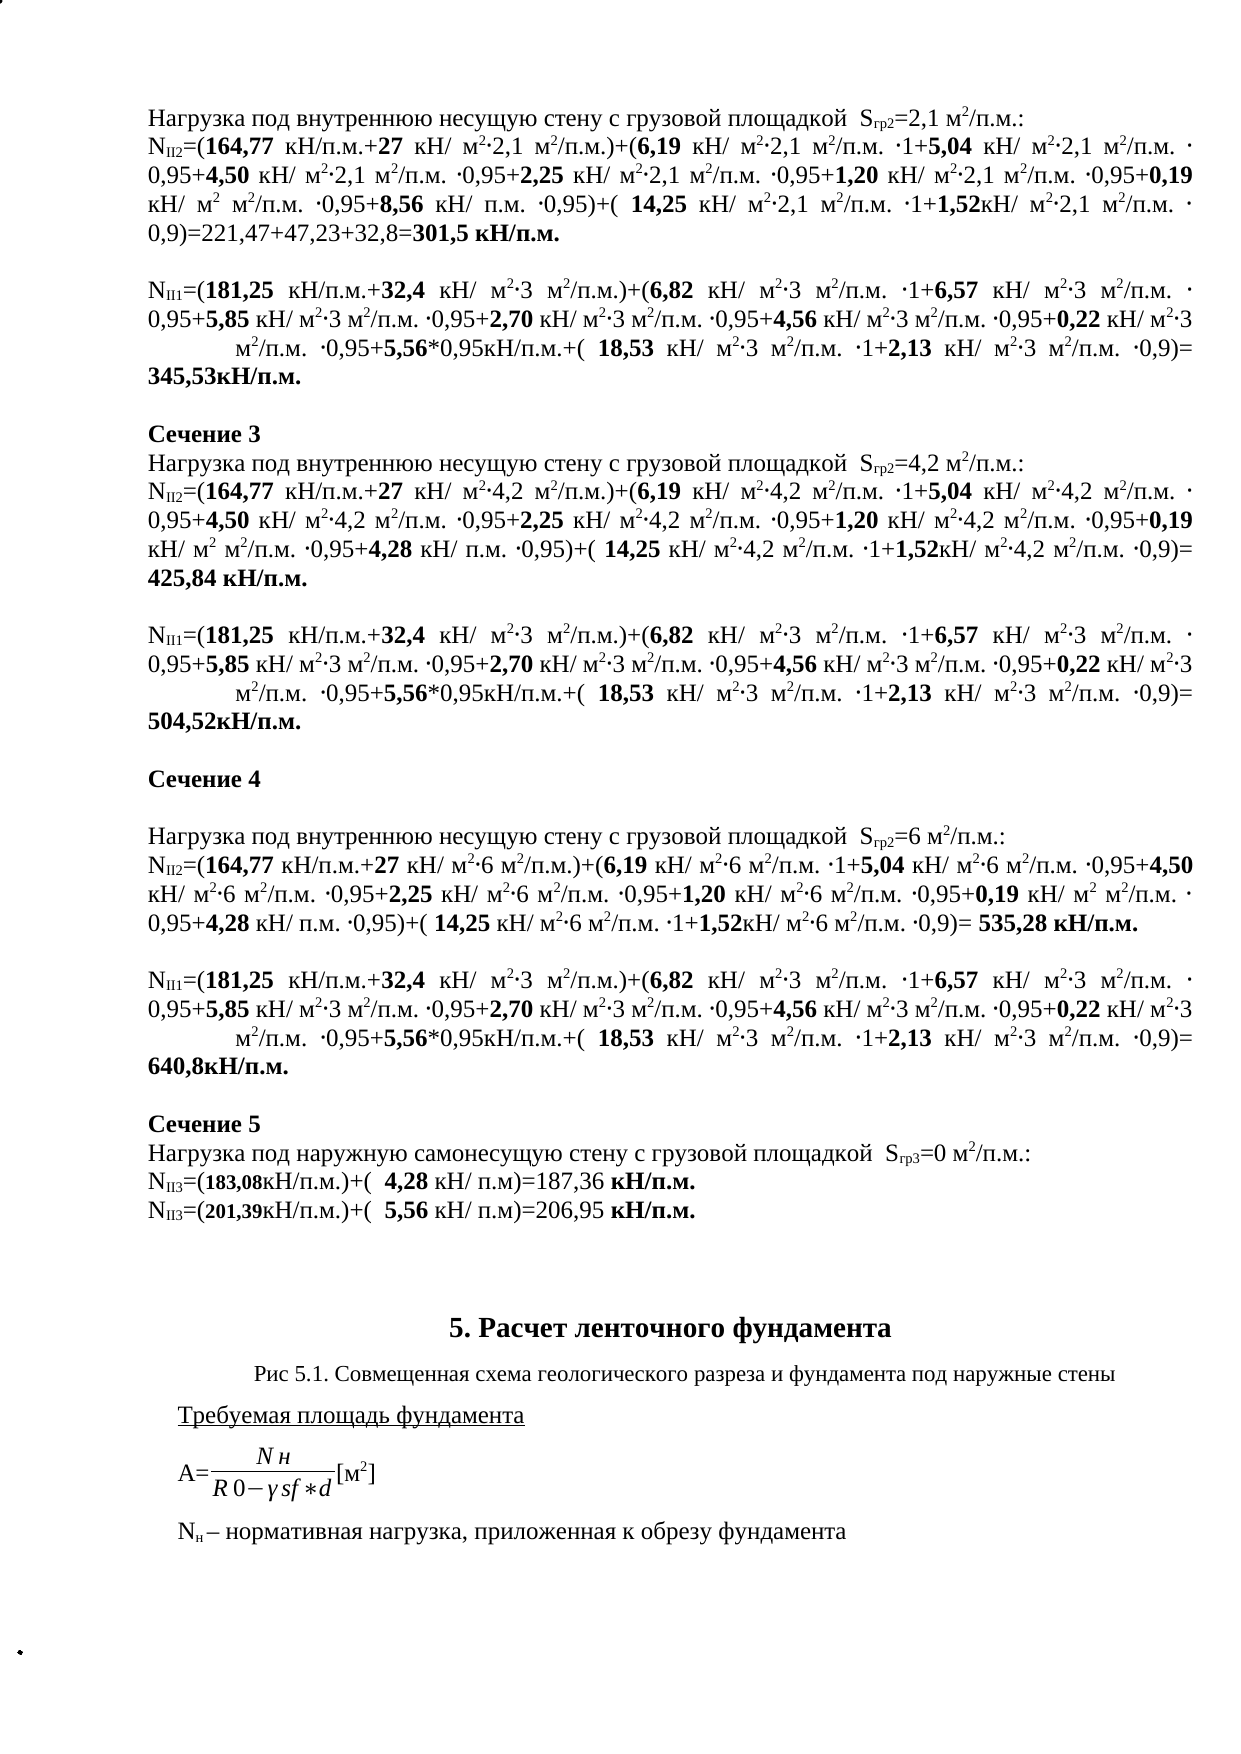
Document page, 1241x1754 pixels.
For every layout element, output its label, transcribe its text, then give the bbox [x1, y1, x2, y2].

text А=[м2] [148, 1443, 1193, 1502]
text Сечение 5 [148, 1109, 1193, 1138]
text NII2=(164,77 кН/п.м.+27 кН/ м2⸱2,1 м2/п.м.)+(6,19 кН/ м2⸱2,1 м2/п.м. ⸱1+5,04 кН/ м2⸱2,1 м2/п.м. ⸱0,95+4,50 кН/ м2⸱2,1 м2/п.м. ⸱0,95+2,25 кН/ м2⸱2,1 м2/п.м. ⸱0,95+1,20 кН/ м2⸱2,1 м2/п.м. ⸱0,95+0,19 кН/ м2 м2/п.м. ⸱0,95+8,56 кН/ п.м. ⸱0,95)+( 14,25 кН/ м2⸱2,1 м2/п.м. ⸱1+1,52кН/ м2⸱2,1 м2/п.м. ⸱0,9)=221,47+47,23+32,8=301,5 кН/п.м. [148, 131, 1193, 246]
text Требуемая площадь фундамента [148, 1400, 1193, 1429]
text NII3=(183,08кН/п.м.)+( 4,28 кН/ п.м)=187,36 кН/п.м. [148, 1166, 1193, 1195]
text Нагрузка под внутреннюю несущую стену с грузовой площадкой Sгр2=6 м2/п.м.: [148, 821, 1193, 850]
text Nн – нормативная нагрузка, приложенная к обрезу фундамента [148, 1516, 1193, 1545]
text Нагрузка под наружную самонесущую стену с грузовой площадкой Sгр3=0 м2/п.м.: [148, 1138, 1193, 1166]
text Нагрузка под внутреннюю несущую стену с грузовой площадкой Sгр2=2,1 м2/п.м.: [148, 103, 1193, 131]
text NII1=(181,25 кН/п.м.+32,4 кН/ м2⸱3 м2/п.м.)+(6,82 кН/ м2⸱3 м2/п.м. ⸱1+6,57 кН/ м2⸱3 м2/п.м. ⸱0,95+5,85 кН/ м2⸱3 м2/п.м. ⸱0,95+2,70 кН/ м2⸱3 м2/п.м. ⸱0,95+4,56 кН/ м2⸱3 м2/п.м. ⸱0,95+0,22 кН/ м2⸱3 м2/п.м. ⸱0,95+5,56*0,95кН/п.м.+( 18,53 кН/ м2⸱3 м2/п.м. ⸱1+2,13 кН/ м2⸱3 м2/п.м. ⸱0,9)= 504,52кН/п.м. [148, 620, 1193, 735]
subtitle 5. Расчет ленточного фундамента [148, 1310, 1193, 1344]
text NII2=(164,77 кН/п.м.+27 кН/ м2⸱6 м2/п.м.)+(6,19 кН/ м2⸱6 м2/п.м. ⸱1+5,04 кН/ м2⸱6 м2/п.м. ⸱0,95+4,50 кН/ м2⸱6 м2/п.м. ⸱0,95+2,25 кН/ м2⸱6 м2/п.м. ⸱0,95+1,20 кН/ м2⸱6 м2/п.м. ⸱0,95+0,19 кН/ м2 м2/п.м. ⸱0,95+4,28 кН/ п.м. ⸱0,95)+( 14,25 кН/ м2⸱6 м2/п.м. ⸱1+1,52кН/ м2⸱6 м2/п.м. ⸱0,9)= 535,28 кН/п.м. [148, 850, 1193, 936]
text Нагрузка под внутреннюю несущую стену с грузовой площадкой Sгр2=4,2 м2/п.м.: [148, 448, 1193, 476]
text Сечение 3 [148, 419, 1193, 448]
text NII3=(201,39кН/п.м.)+( 5,56 кН/ п.м)=206,95 кН/п.м. [148, 1195, 1193, 1224]
text NII2=(164,77 кН/п.м.+27 кН/ м2⸱4,2 м2/п.м.)+(6,19 кН/ м2⸱4,2 м2/п.м. ⸱1+5,04 кН/ м2⸱4,2 м2/п.м. ⸱0,95+4,50 кН/ м2⸱4,2 м2/п.м. ⸱0,95+2,25 кН/ м2⸱4,2 м2/п.м. ⸱0,95+1,20 кН/ м2⸱4,2 м2/п.м. ⸱0,95+0,19 кН/ м2 м2/п.м. ⸱0,95+4,28 кН/ п.м. ⸱0,95)+( 14,25 кН/ м2⸱4,2 м2/п.м. ⸱1+1,52кН/ м2⸱4,2 м2/п.м. ⸱0,9)= 425,84 кН/п.м. [148, 476, 1193, 591]
text Сечение 4 [148, 764, 1193, 793]
text NII1=(181,25 кН/п.м.+32,4 кН/ м2⸱3 м2/п.м.)+(6,82 кН/ м2⸱3 м2/п.м. ⸱1+6,57 кН/ м2⸱3 м2/п.м. ⸱0,95+5,85 кН/ м2⸱3 м2/п.м. ⸱0,95+2,70 кН/ м2⸱3 м2/п.м. ⸱0,95+4,56 кН/ м2⸱3 м2/п.м. ⸱0,95+0,22 кН/ м2⸱3 м2/п.м. ⸱0,95+5,56*0,95кН/п.м.+( 18,53 кН/ м2⸱3 м2/п.м. ⸱1+2,13 кН/ м2⸱3 м2/п.м. ⸱0,9)= 640,8кН/п.м. [148, 965, 1193, 1080]
text Рис 5.1. Совмещенная схема геологического разреза и фундамента под наружные стены [148, 1360, 1193, 1387]
text NII1=(181,25 кН/п.м.+32,4 кН/ м2⸱3 м2/п.м.)+(6,82 кН/ м2⸱3 м2/п.м. ⸱1+6,57 кН/ м2⸱3 м2/п.м. ⸱0,95+5,85 кН/ м2⸱3 м2/п.м. ⸱0,95+2,70 кН/ м2⸱3 м2/п.м. ⸱0,95+4,56 кН/ м2⸱3 м2/п.м. ⸱0,95+0,22 кН/ м2⸱3 м2/п.м. ⸱0,95+5,56*0,95кН/п.м.+( 18,53 кН/ м2⸱3 м2/п.м. ⸱1+2,13 кН/ м2⸱3 м2/п.м. ⸱0,9)= 345,53кН/п.м. [148, 275, 1193, 390]
